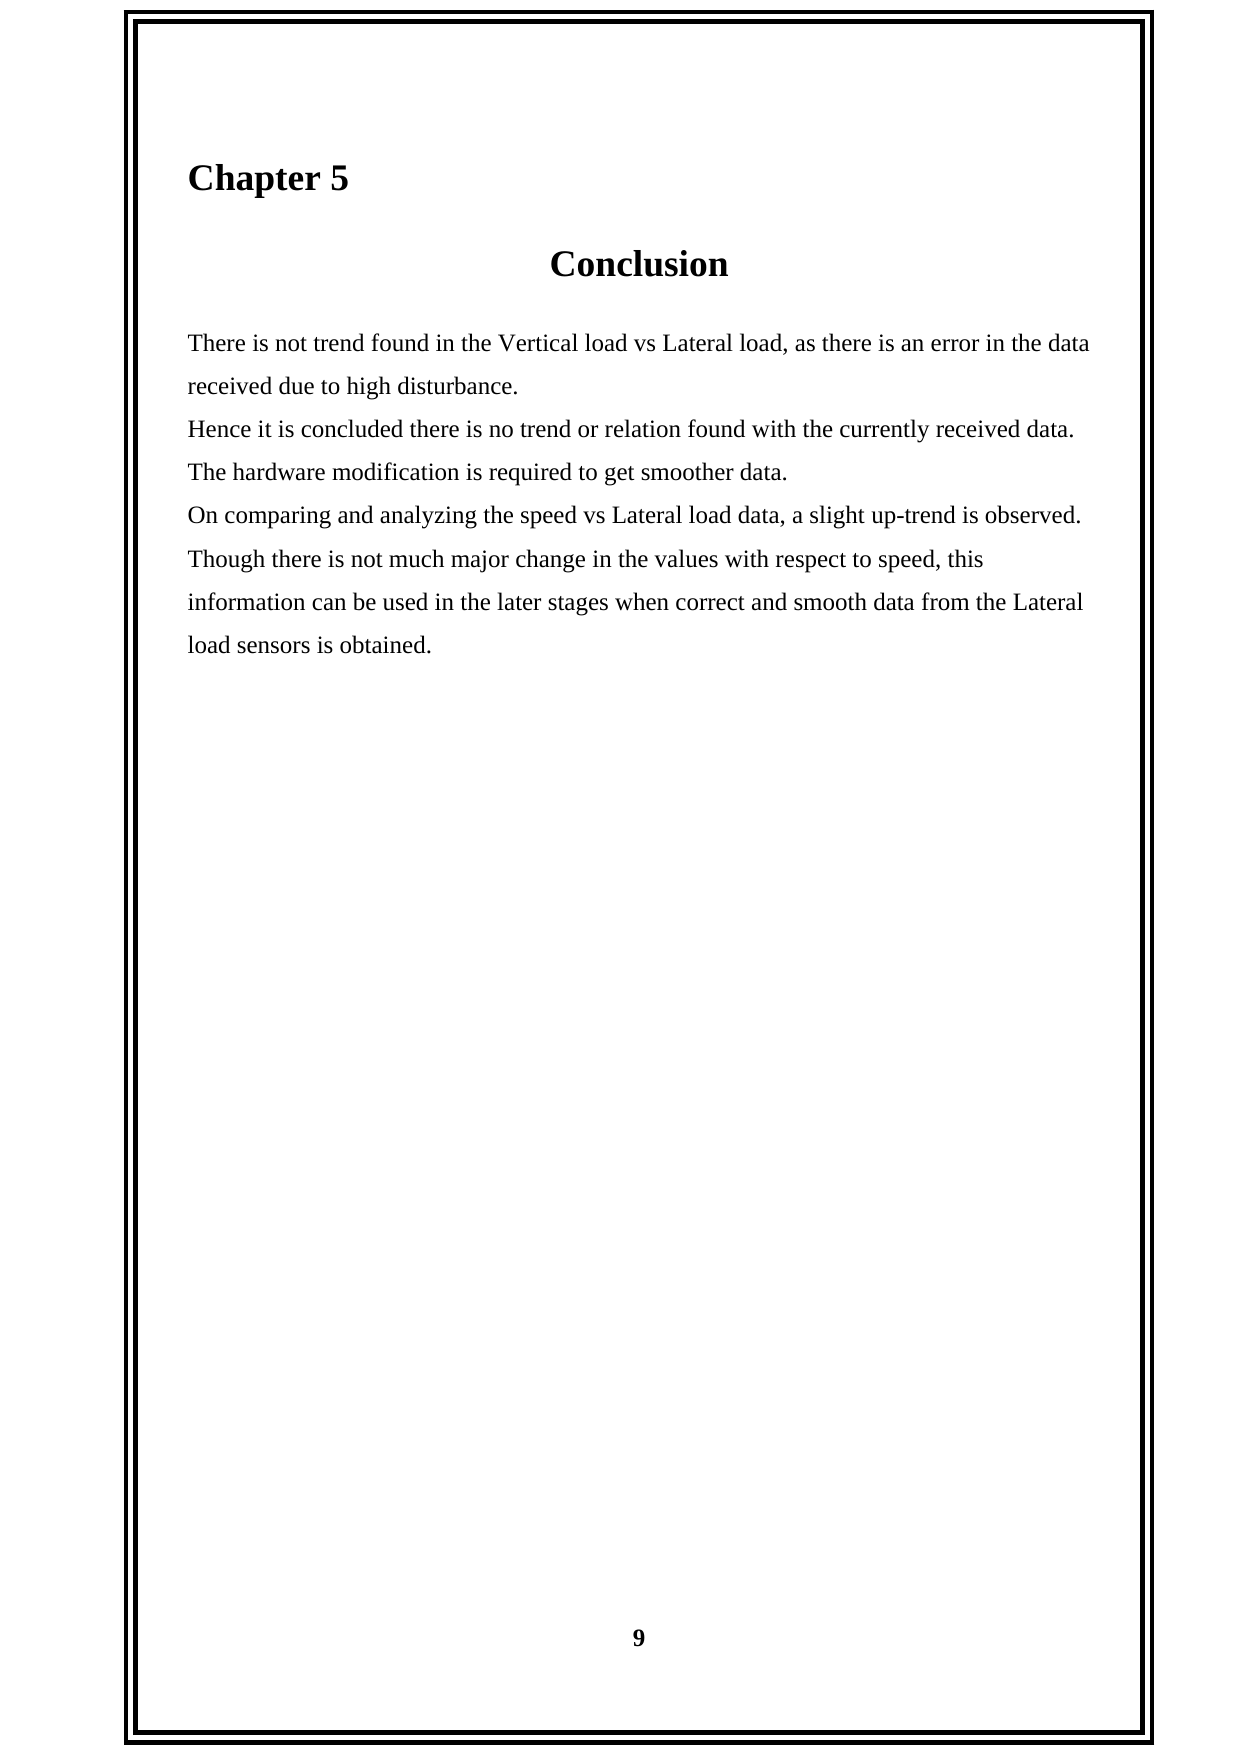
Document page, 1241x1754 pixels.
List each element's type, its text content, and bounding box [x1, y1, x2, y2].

text Conclusion [187, 242, 1090, 285]
text Though there is not much major change in the values with respect to speed, this information can be used in the later stages when correct and smooth data from the Lateral load sensors is obtained. [187, 544, 1090, 659]
text Hence it is concluded there is no trend or relation found with the currently received data. The hardware modification is required to get smoother data. [187, 414, 1090, 486]
text On comparing and analyzing the speed vs Lateral load data, a slight up-trend is observed. [187, 501, 1090, 529]
text Chapter 5 [187, 156, 1090, 199]
text There is not trend found in the Vertical load vs Lateral load, as there is an error in the data received due to high disturbance. [187, 328, 1090, 400]
